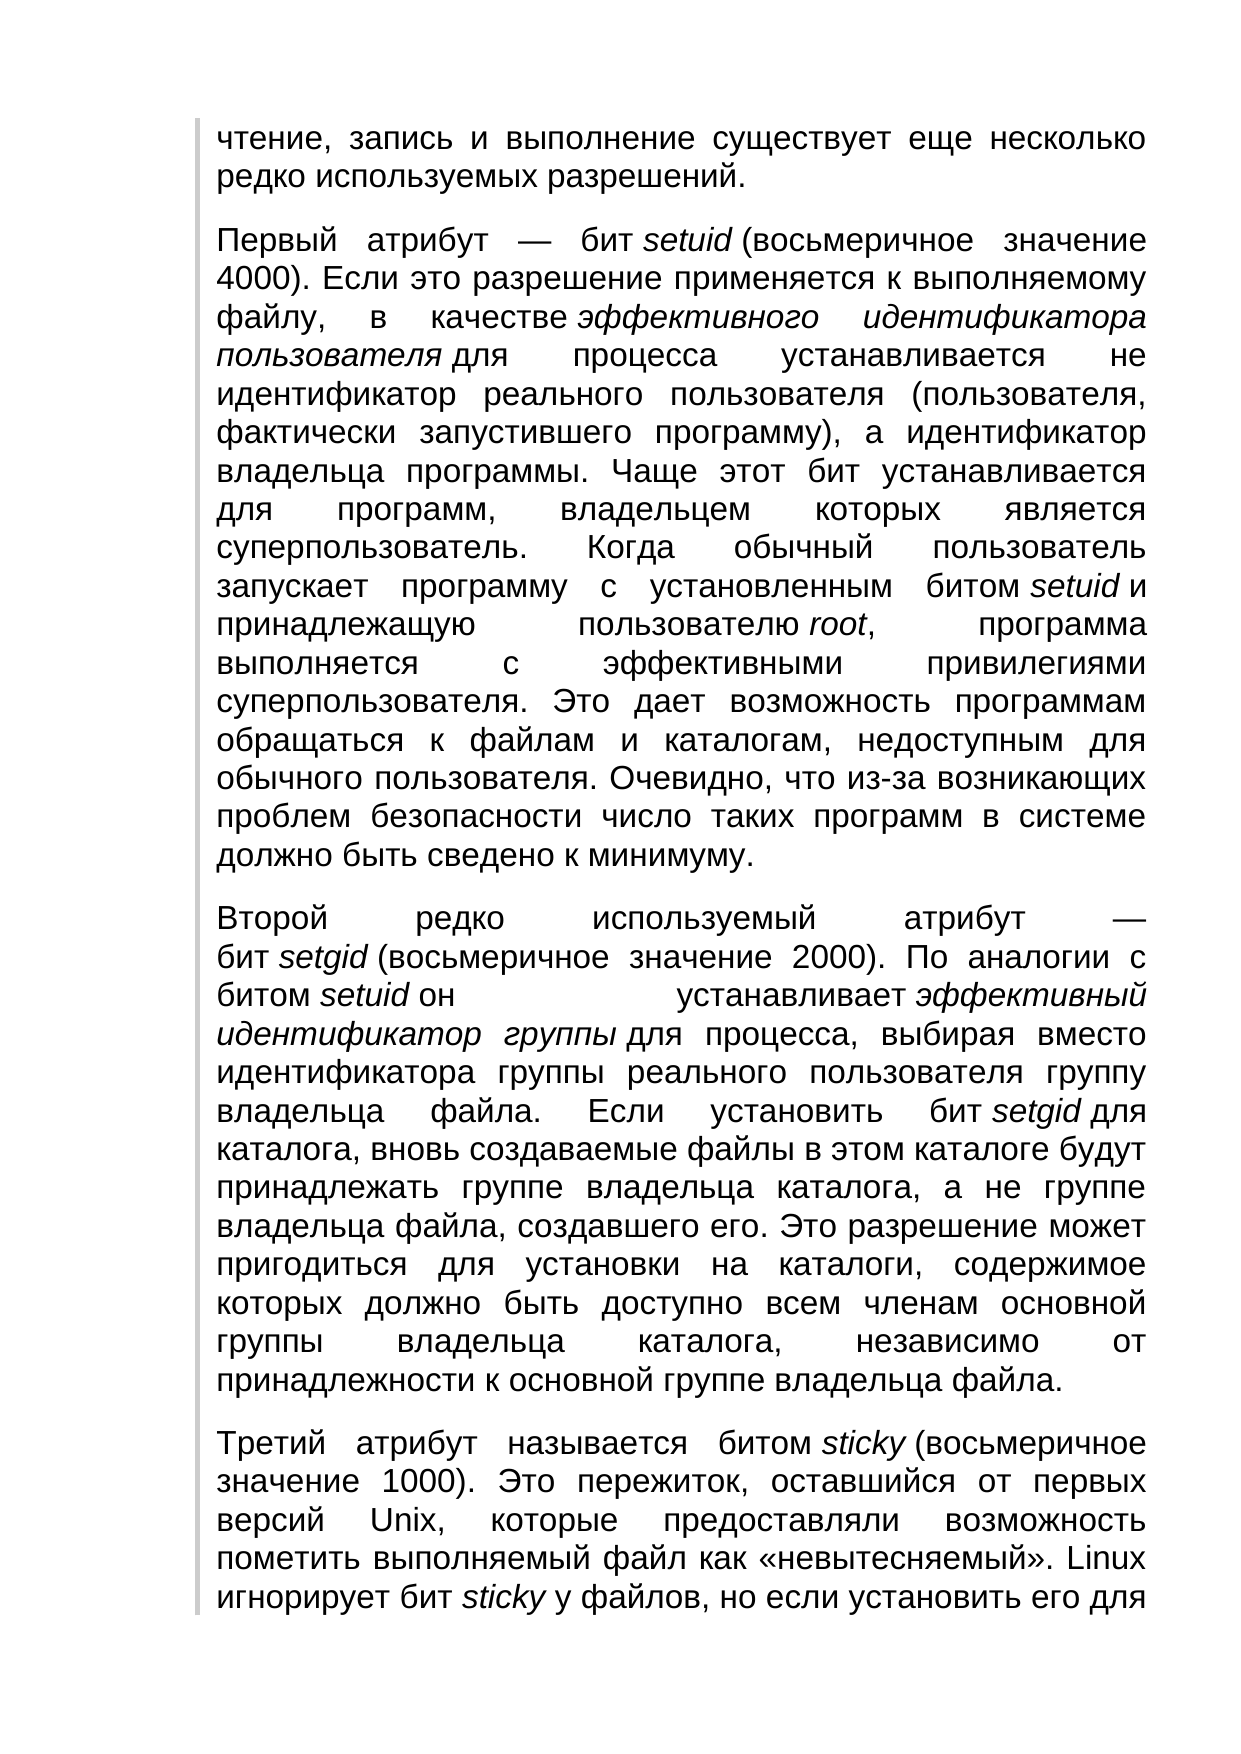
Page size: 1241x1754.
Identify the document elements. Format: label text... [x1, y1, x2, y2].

text Первый атрибут — бит setuid (восьмеричное значение 4000). Если это разрешение применяется к выполняемому файлу, в качестве эффективного идентификатора пользователя для процесса устанавливается не идентификатор реального пользователя (пользователя, фактически запустившего программу), а идентификатор владельца программы. Чаще этот бит устанавливается для программ, владельцем которых является суперпользователь. Когда обычный пользователь запускает программу с установленным битом setuid и принадлежащую пользователю root, программа выполняется с эффективными привилегиями суперпользователя. Это дает возможность программам обращаться к файлам и каталогам, недоступным для обычного пользователя. Очевидно, что из-за возникающих проблем безопасности число таких программ в системе должно быть сведено к минимуму. [200, 220, 1147, 873]
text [200, 118, 1147, 195]
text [200, 1423, 1147, 1615]
text Второй редко используемый атрибут — бит setgid (восьмеричное значение 2000). По аналогии с битом setuid он устанавливает эффективный идентификатор группы для процесса, выбирая вместо идентификатора группы реального пользователя группу владельца файла. Если установить бит setgid для каталога, вновь создаваемые файлы в этом каталоге будут принадлежать группе владельца каталога, а не группе владельца файла, создавшего его. Это разрешение может пригодиться для установки на каталоги, содержимое которых должно быть доступно всем членам основной группы владельца каталога, независимо от принадлежности к основной группе владельца файла. [200, 898, 1147, 1398]
